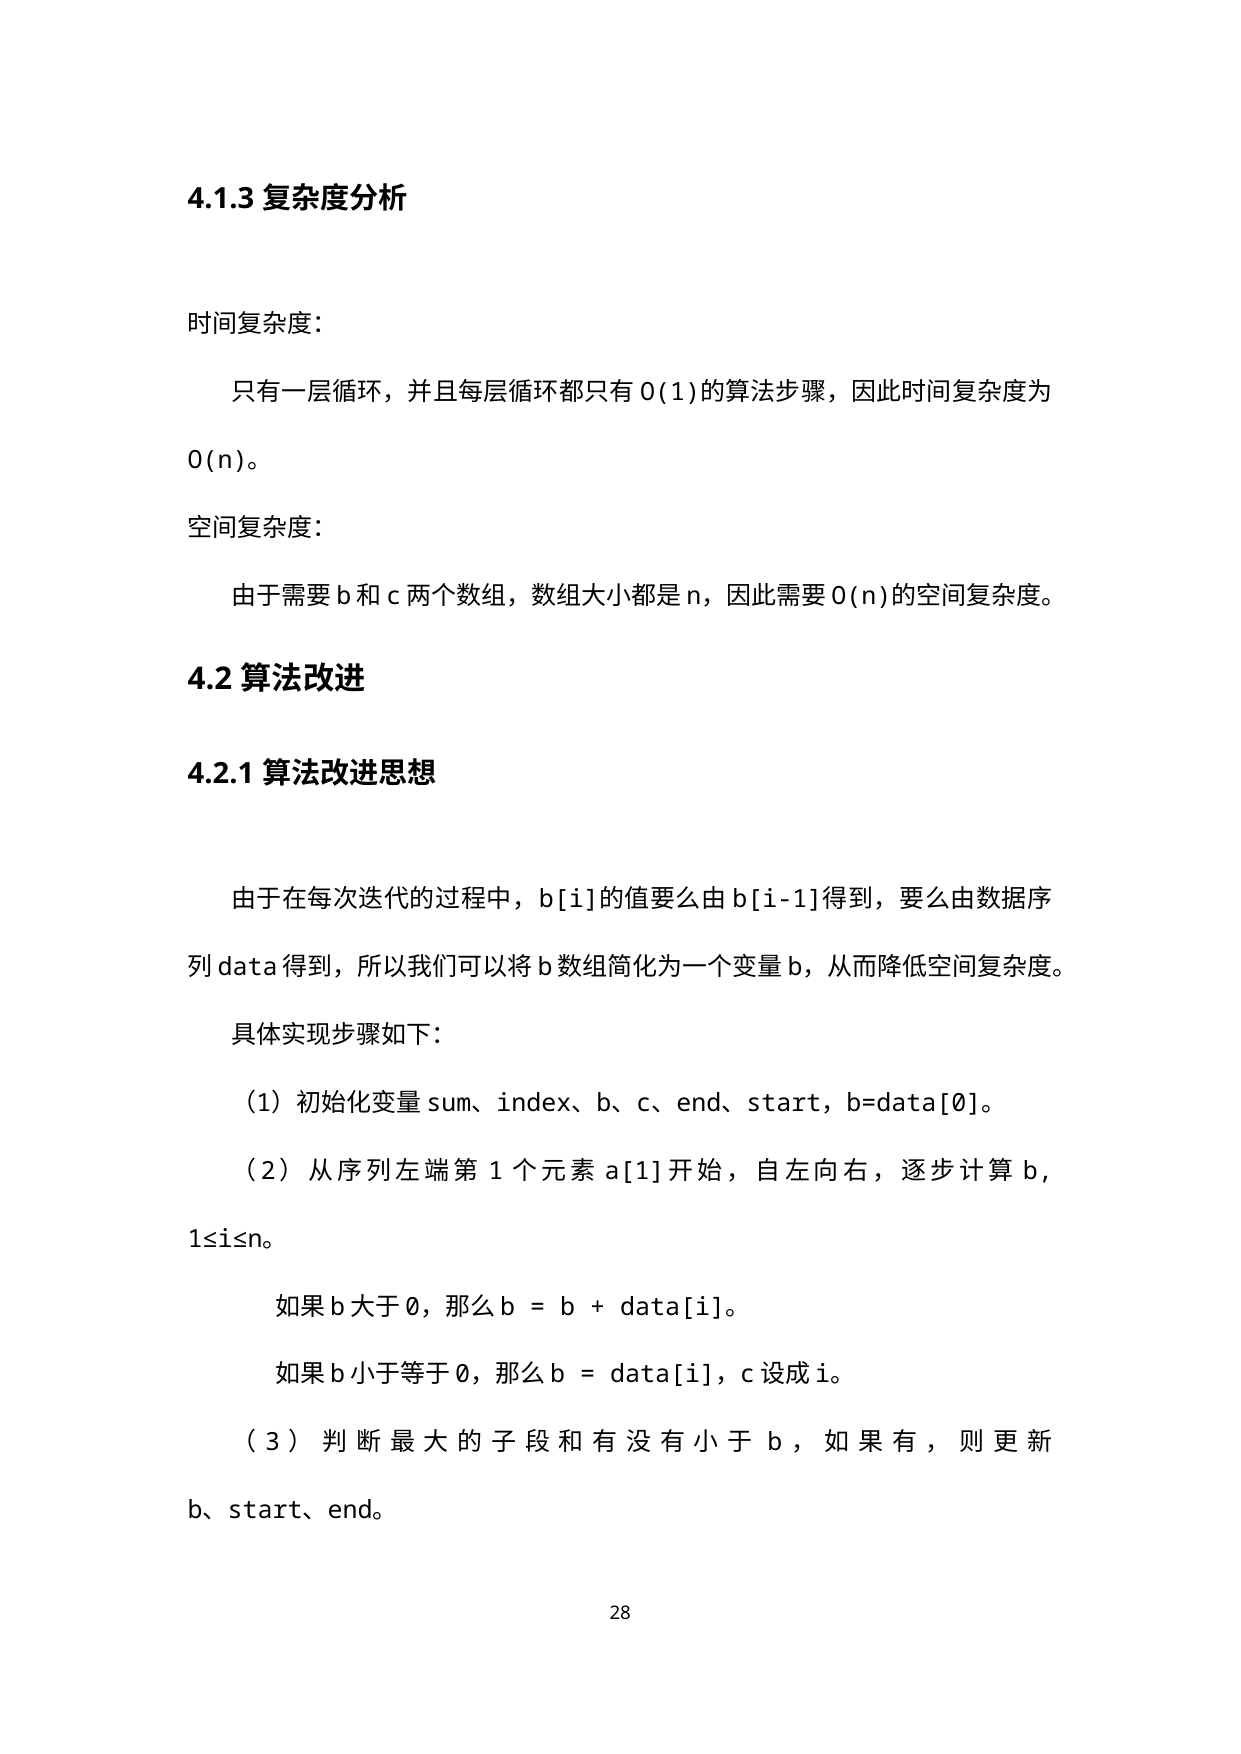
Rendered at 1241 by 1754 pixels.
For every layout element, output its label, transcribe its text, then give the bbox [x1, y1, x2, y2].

text 如果b大于0，那么b = b + data[i]。 [187, 1270, 1053, 1338]
text （1）初始化变量sum、index、b、c、end、start，b=data[0]。 [187, 1066, 1053, 1134]
text 具体实现步骤如下： [187, 998, 1053, 1066]
subtitle 4.2.1 算法改进思想 [187, 737, 1053, 805]
text 如果b小于等于0，那么b = data[i]，c设成i。 [187, 1338, 1053, 1406]
text 由于在每次迭代的过程中，b[i]的值要么由b[i-1]得到，要么由数据序列data得到，所以我们可以将b数组简化为一个变量b，从而降低空间复杂度。 [187, 863, 1053, 998]
text 时间复杂度： [187, 288, 1053, 356]
text （2）从序列左端第1个元素a[1]开始，自左向右，逐步计算b, 1≤i≤n。 [187, 1134, 1053, 1270]
text 只有一层循环，并且每层循环都只有O(1)的算法步骤，因此时间复杂度为O(n)。 [187, 356, 1053, 491]
text （3）判断最大的子段和有没有小于b，如果有，则更新b、start、end。 [187, 1406, 1053, 1542]
subtitle 4.1.3 复杂度分析 [187, 162, 1053, 229]
subtitle 4.2 算法改进 [187, 642, 1053, 710]
text 空间复杂度： [187, 491, 1053, 559]
text 由于需要b和c两个数组，数组大小都是n，因此需要O(n)的空间复杂度。 [187, 559, 1053, 627]
